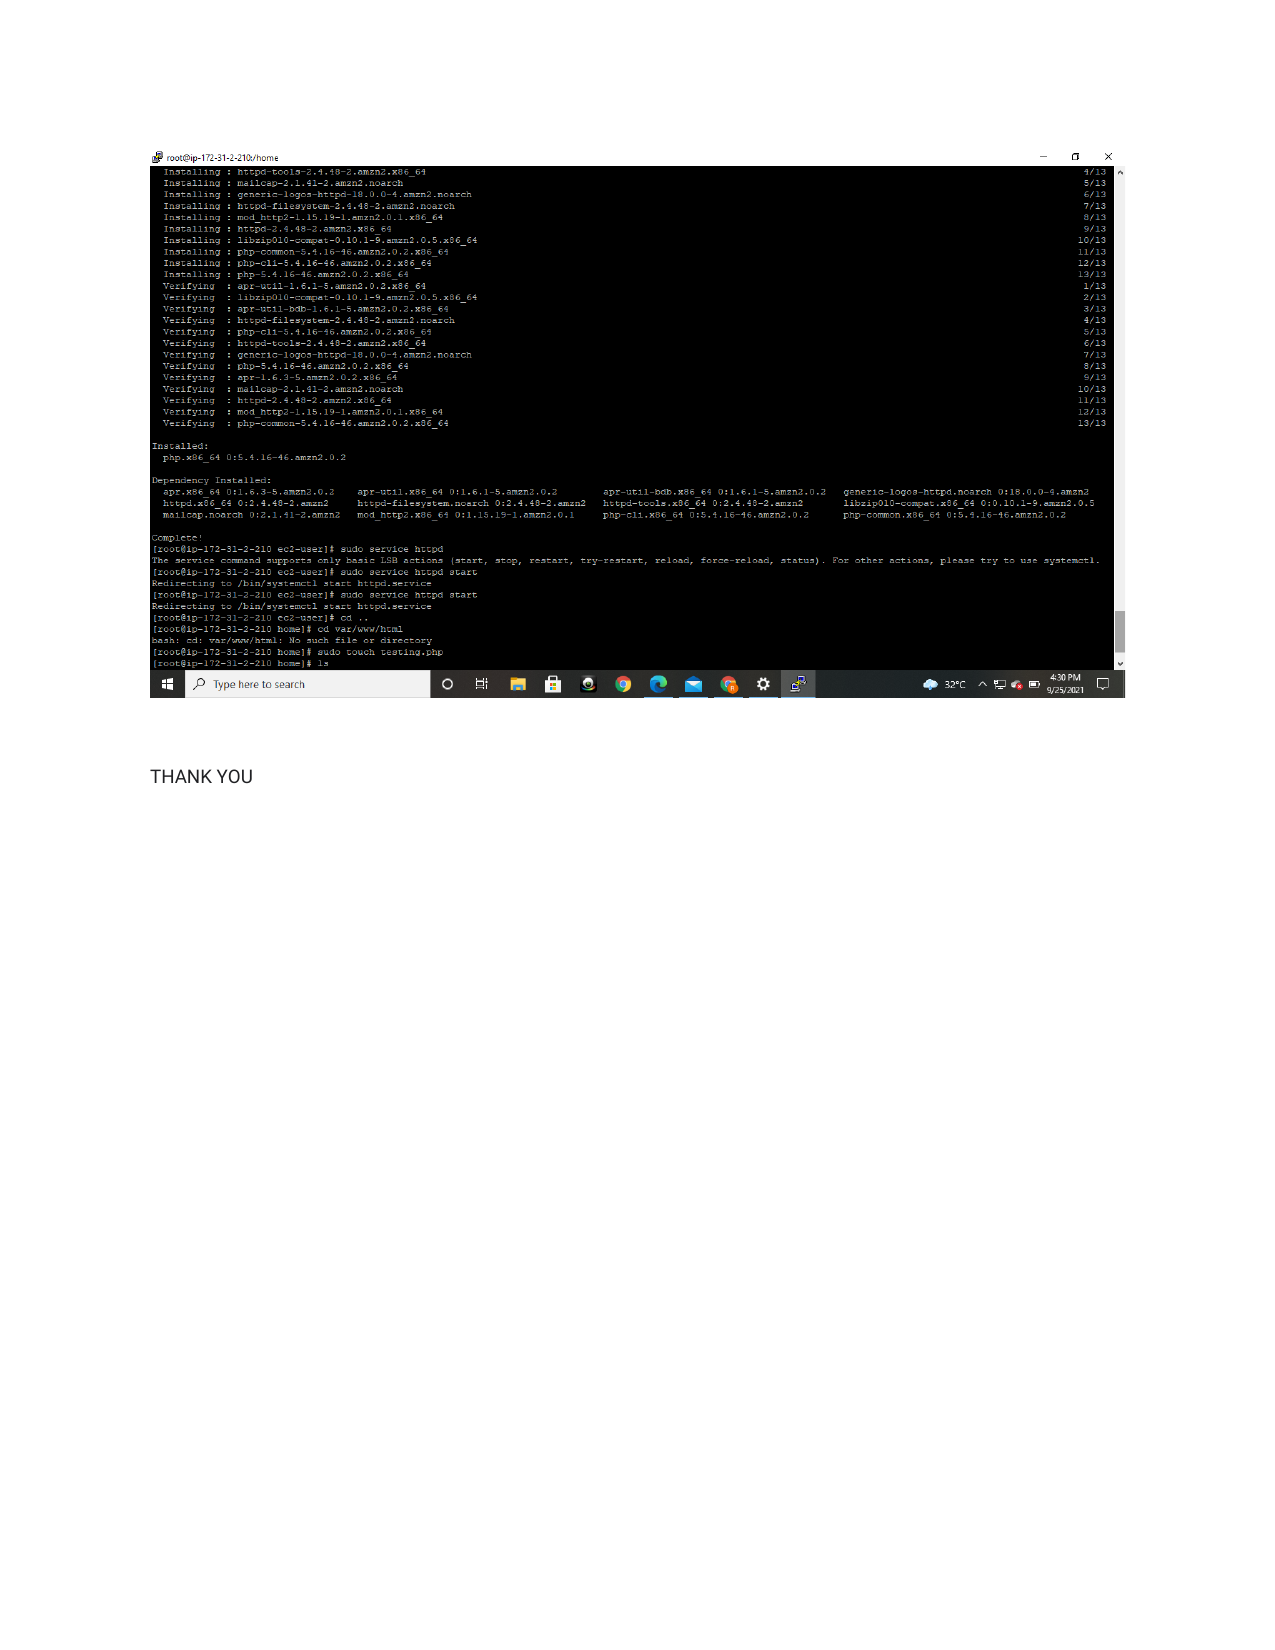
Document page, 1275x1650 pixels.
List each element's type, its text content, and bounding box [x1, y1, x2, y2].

picture [150, 150, 1125, 698]
text THANK YOU [150, 766, 1125, 788]
